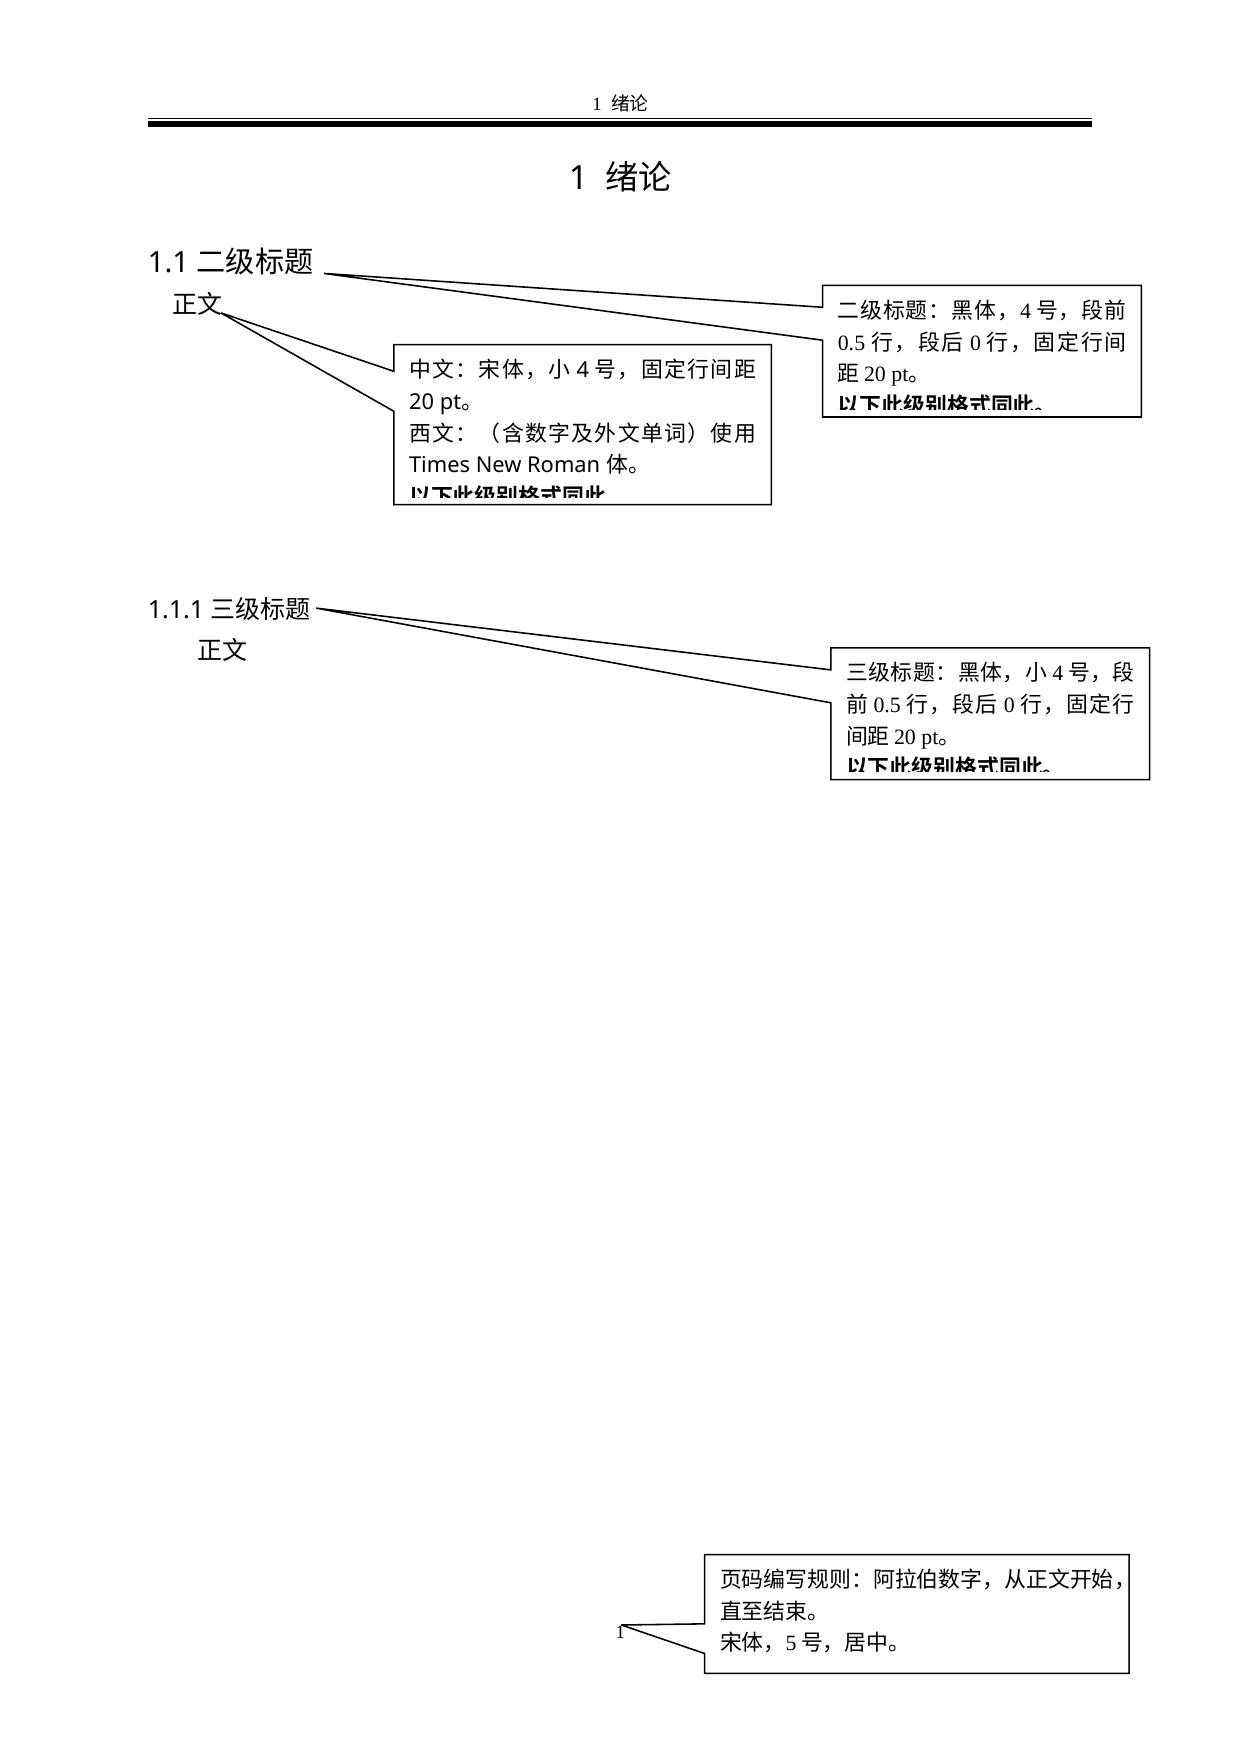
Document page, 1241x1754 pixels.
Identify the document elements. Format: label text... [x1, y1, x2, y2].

text 1 绪论 [148, 156, 1092, 198]
text 正文 [148, 281, 673, 322]
text 三级标题 [148, 585, 1092, 626]
text 正文 [462, 281, 1092, 306]
text 1.1 二级标题 [148, 239, 1092, 281]
text 正文 [148, 626, 631, 668]
text 正文 [480, 626, 1092, 668]
